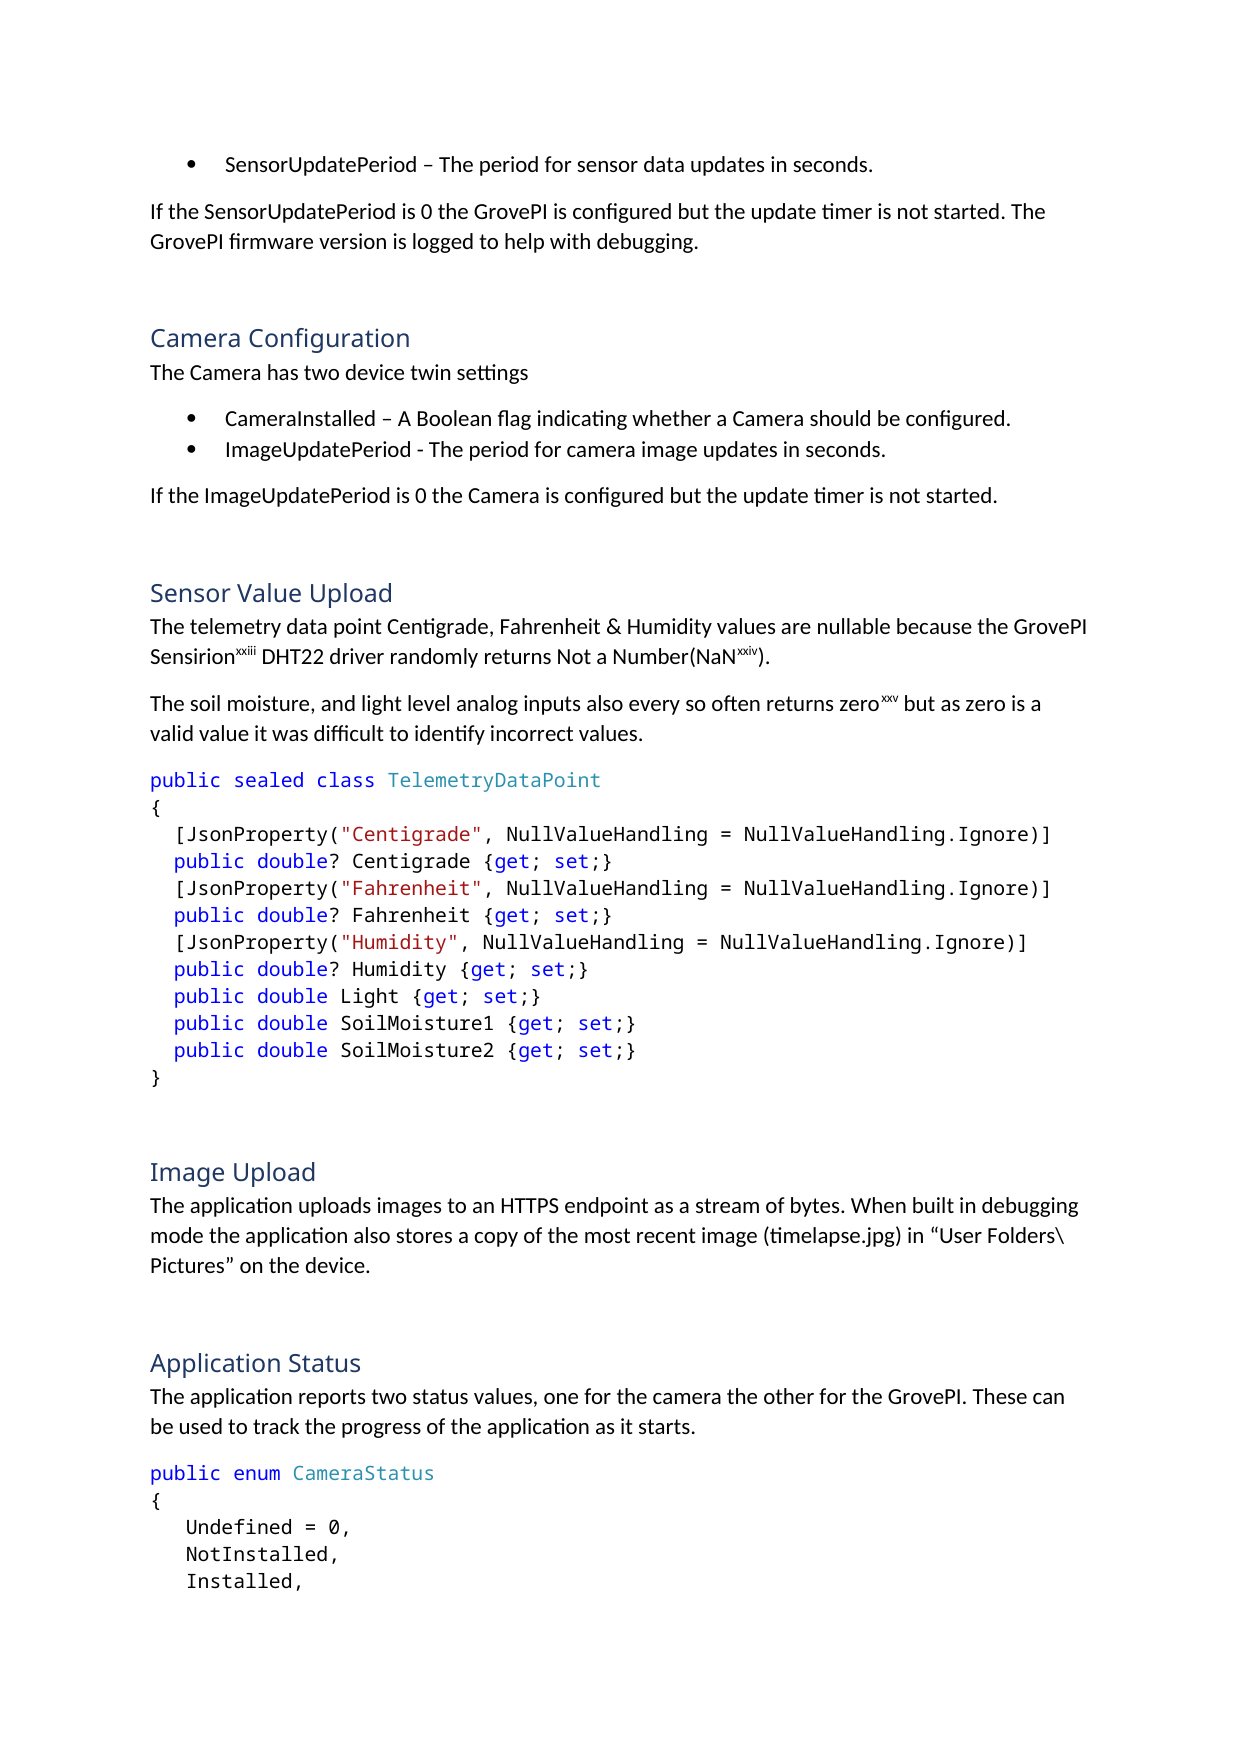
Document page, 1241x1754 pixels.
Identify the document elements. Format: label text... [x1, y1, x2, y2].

text NotInstalled, [150, 1540, 1090, 1567]
list SensorUpdatePeriod – The period for sensor data updates in seconds. [187, 150, 1090, 178]
subtitle Image Upload [150, 1154, 1090, 1188]
text The application uploads images to an HTTPS endpoint as a stream of bytes. When built in debugging mode the application also stores a copy of the most recent image (timelapse.jpg) in “User Folders\Pictures” on the device. [150, 1191, 1090, 1280]
text If the ImageUpdatePeriod is 0 the Camera is configured but the update timer is not started. [150, 482, 1090, 509]
text The application reports two status values, one for the camera the other for the GrovePI. These can be used to track the progress of the application as it starts. [150, 1382, 1090, 1440]
text [JsonProperty("Centigrade", NullValueHandling = NullValueHandling.Ignore)] [150, 820, 1090, 847]
text public sealed class TelemetryDataPoint [150, 766, 1090, 793]
list CameraInstalled – A Boolean flag indicating whether a Camera should be configured. [187, 404, 1090, 432]
text { [150, 1486, 1090, 1513]
text { [150, 793, 1090, 820]
text public double? Centigrade {get; set;} [150, 847, 1090, 874]
text } [150, 1063, 1090, 1090]
text [JsonProperty("Humidity", NullValueHandling = NullValueHandling.Ignore)] [150, 928, 1090, 955]
text public double? Fahrenheit {get; set;} [150, 901, 1090, 928]
text [JsonProperty("Fahrenheit", NullValueHandling = NullValueHandling.Ignore)] [150, 874, 1090, 901]
text public enum CameraStatus [150, 1459, 1090, 1486]
list ImageUpdatePeriod - The period for camera image updates in seconds. [187, 435, 1090, 463]
text Undefined = 0, [150, 1513, 1090, 1540]
text If the SensorUpdatePeriod is 0 the GrovePI is configured but the update timer is not started. The GrovePI firmware version is logged to help with debugging. [150, 197, 1090, 255]
text public double SoilMoisture1 {get; set;} [150, 1009, 1090, 1036]
text The Camera has two device twin settings [150, 358, 1090, 386]
text public double Light {get; set;} [150, 982, 1090, 1009]
text The soil moisture, and light level analog inputs also every so often returns zero but as zero is a valid value it was difficult to identify incorrect values. [150, 689, 1090, 747]
text public double SoilMoisture2 {get; set;} [150, 1036, 1090, 1063]
subtitle Sensor Value Upload [150, 575, 1090, 609]
subtitle Application Status [150, 1345, 1090, 1379]
text The telemetry data point Centigrade, Fahrenheit & Humidity values are nullable because the GrovePI Sensirion DHT22 driver randomly returns Not a Number(NaN). [150, 612, 1090, 670]
text Installed, [150, 1567, 1090, 1594]
subtitle Camera Configuration [150, 321, 1090, 355]
text public double? Humidity {get; set;} [150, 955, 1090, 982]
